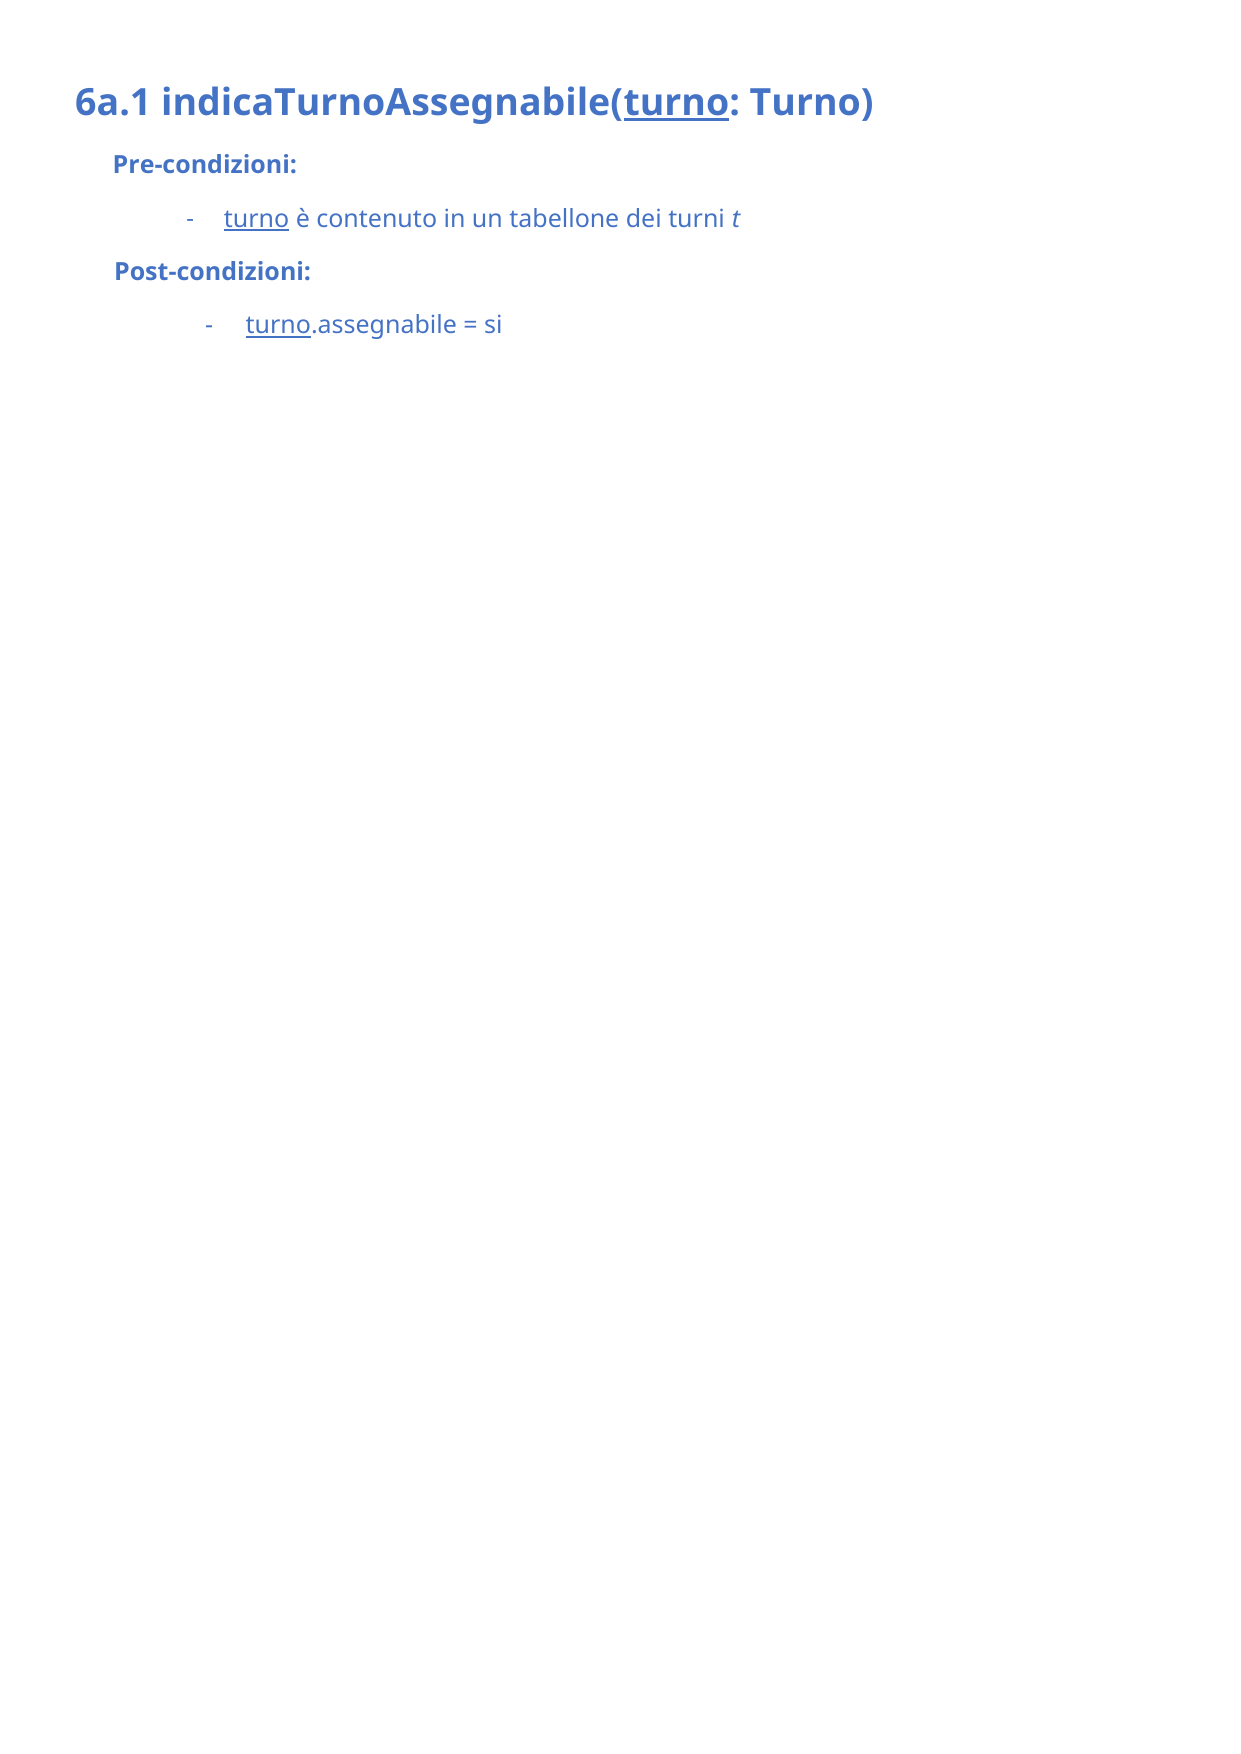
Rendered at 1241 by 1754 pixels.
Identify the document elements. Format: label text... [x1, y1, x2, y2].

text - turno.assegnabile = si [75, 307, 1165, 341]
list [186, 200, 1165, 234]
text Post-condizioni: [75, 254, 1165, 288]
text Pre-condizioni: [112, 147, 1165, 181]
text 6a.1 indicaTurnoAssegnabile(turno: Turno) [75, 75, 1165, 126]
